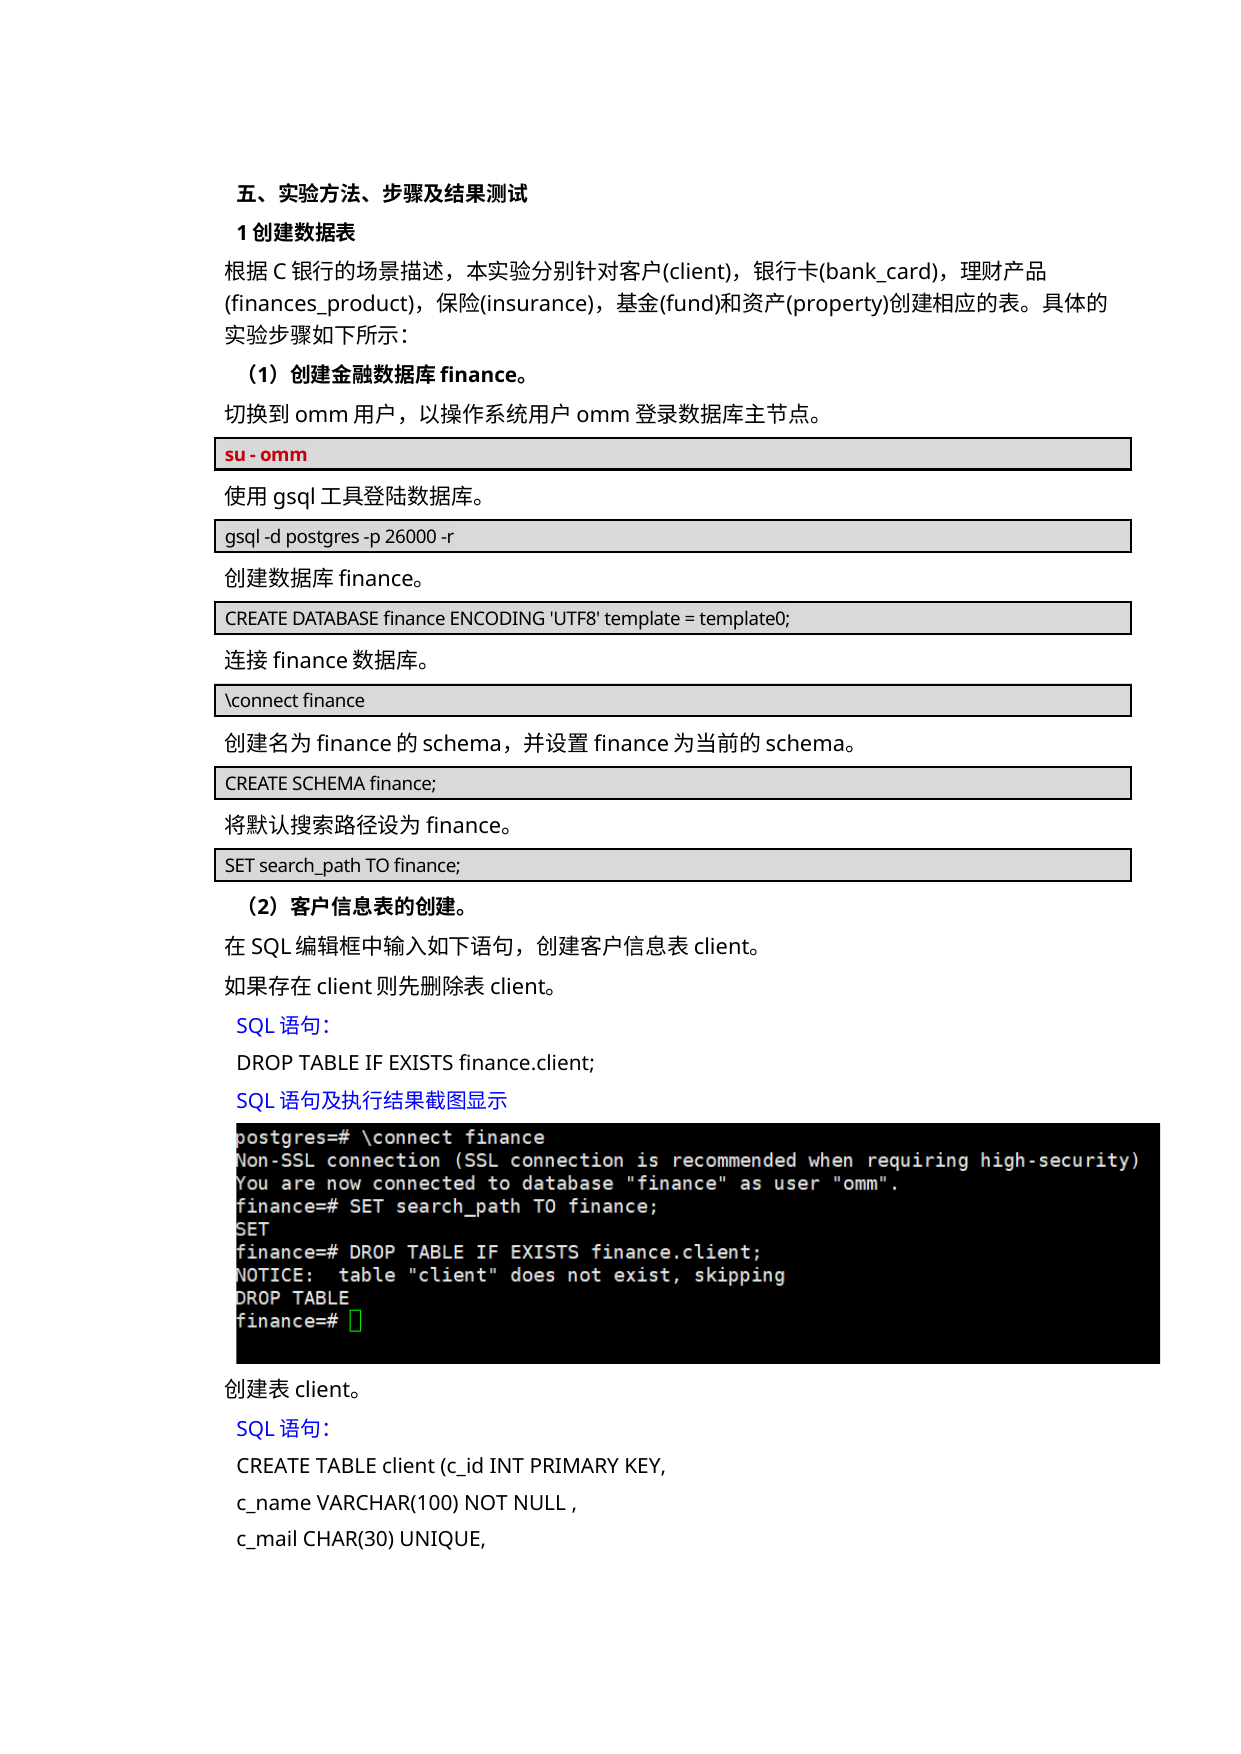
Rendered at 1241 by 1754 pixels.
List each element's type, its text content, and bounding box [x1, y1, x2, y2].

text 如果存在client则先删除表client。 [224, 969, 1122, 1001]
text SQL语句及执行结果截图显示 [236, 1084, 1122, 1115]
text 五、实验方法、步骤及结果测试 [236, 177, 1122, 207]
text SQL语句： [236, 1412, 1122, 1443]
text 连接finance数据库。 [224, 643, 1122, 675]
text 创建数据库finance。 [224, 561, 1122, 593]
text 根据C银行的场景描述，本实验分别针对客户(client)，银行卡(bank_card)，理财产品(finances_product)，保险(insurance)，基金(fund)和资产(property)创建相应的表。具体的实验步骤如下所示： [224, 254, 1122, 349]
text 创建表client。 [224, 1372, 1122, 1404]
text 使用gsql工具登陆数据库。 [224, 479, 1122, 511]
text gsql -d postgres -p 26000 -r [216, 521, 1130, 551]
text （1）创建金融数据库finance。 [236, 358, 1122, 388]
text 将默认搜索路径设为finance。 [224, 808, 1122, 840]
picture [236, 1123, 1161, 1364]
text c_mail CHAR(30) UNIQUE, [236, 1524, 1122, 1553]
text CREATE SCHEMA finance; [216, 768, 1130, 798]
text 在SQL编辑框中输入如下语句，创建客户信息表client。 [224, 929, 1122, 961]
text 切换到omm用户，以操作系统用户omm登录数据库主节点。 [224, 397, 1122, 428]
text su - omm [216, 439, 1130, 468]
text SQL语句： [236, 1009, 1122, 1039]
text c_name VARCHAR(100) NOT NULL , [236, 1488, 1122, 1516]
text 1创建数据表 [236, 216, 1122, 246]
text \connect finance [216, 686, 1130, 715]
text SET search_path TO finance; [216, 850, 1130, 880]
text CREATE DATABASE finance ENCODING 'UTF8' template = template0; [216, 603, 1130, 633]
text DROP TABLE IF EXISTS finance.client; [236, 1048, 1122, 1076]
text （2）客户信息表的创建。 [236, 890, 1122, 921]
text CREATE TABLE client (c_id INT PRIMARY KEY, [236, 1451, 1122, 1479]
text 创建名为finance的schema，并设置finance为当前的schema。 [224, 726, 1122, 757]
